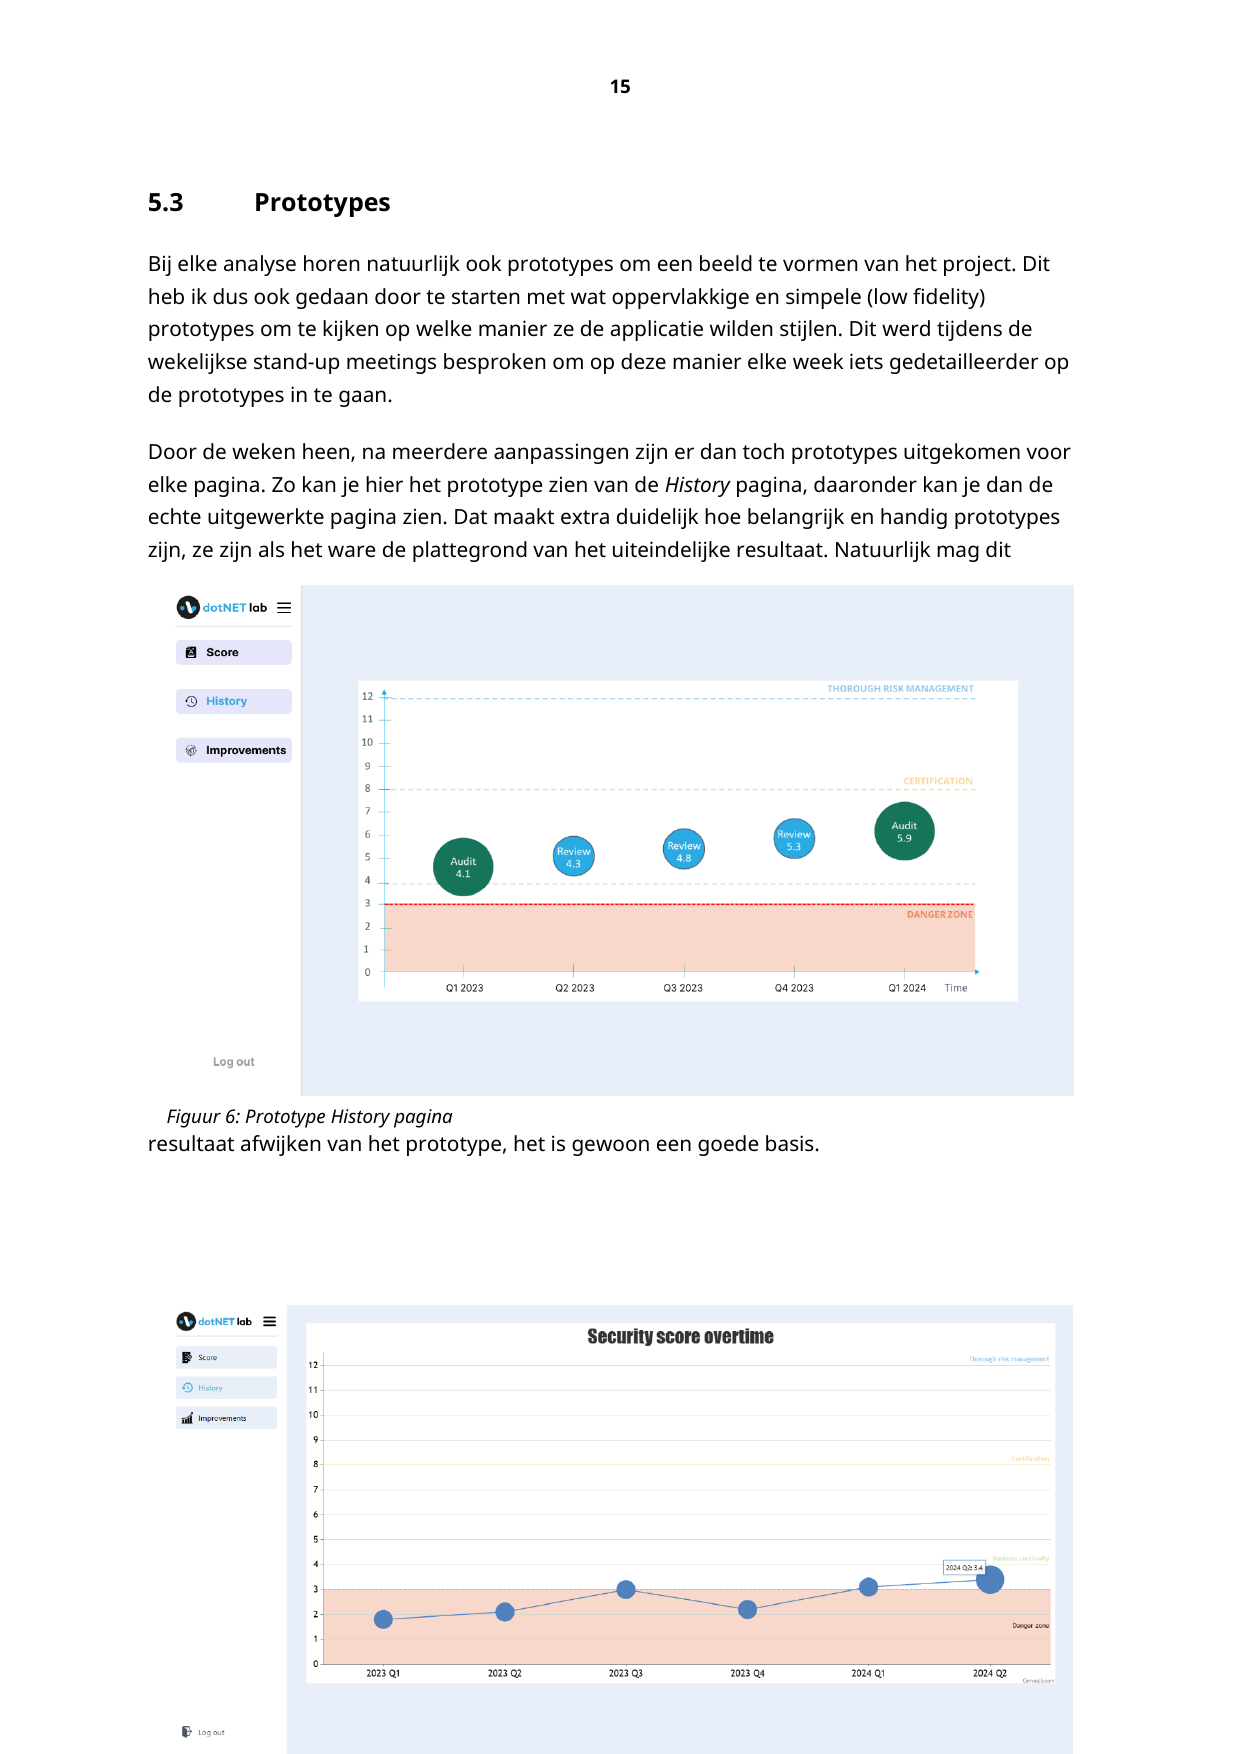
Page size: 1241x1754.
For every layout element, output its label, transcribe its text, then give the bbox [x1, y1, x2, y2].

picture [167, 1305, 1074, 1754]
text Bij elke analyse horen natuurlijk ook prototypes om een beeld te vormen van het project. Dit heb ik dus ook gedaan door te starten met wat oppervlakkige en simpele (low fidelity) prototypes om te kijken op welke manier ze de applicatie wilden stijlen. Dit werd tijdens de wekelijkse stand-up meetings besproken om op deze manier elke week iets gedetailleerder op de prototypes in te gaan. [148, 249, 1093, 408]
picture [166, 585, 1074, 1096]
subtitle Prototypes [148, 185, 1093, 219]
